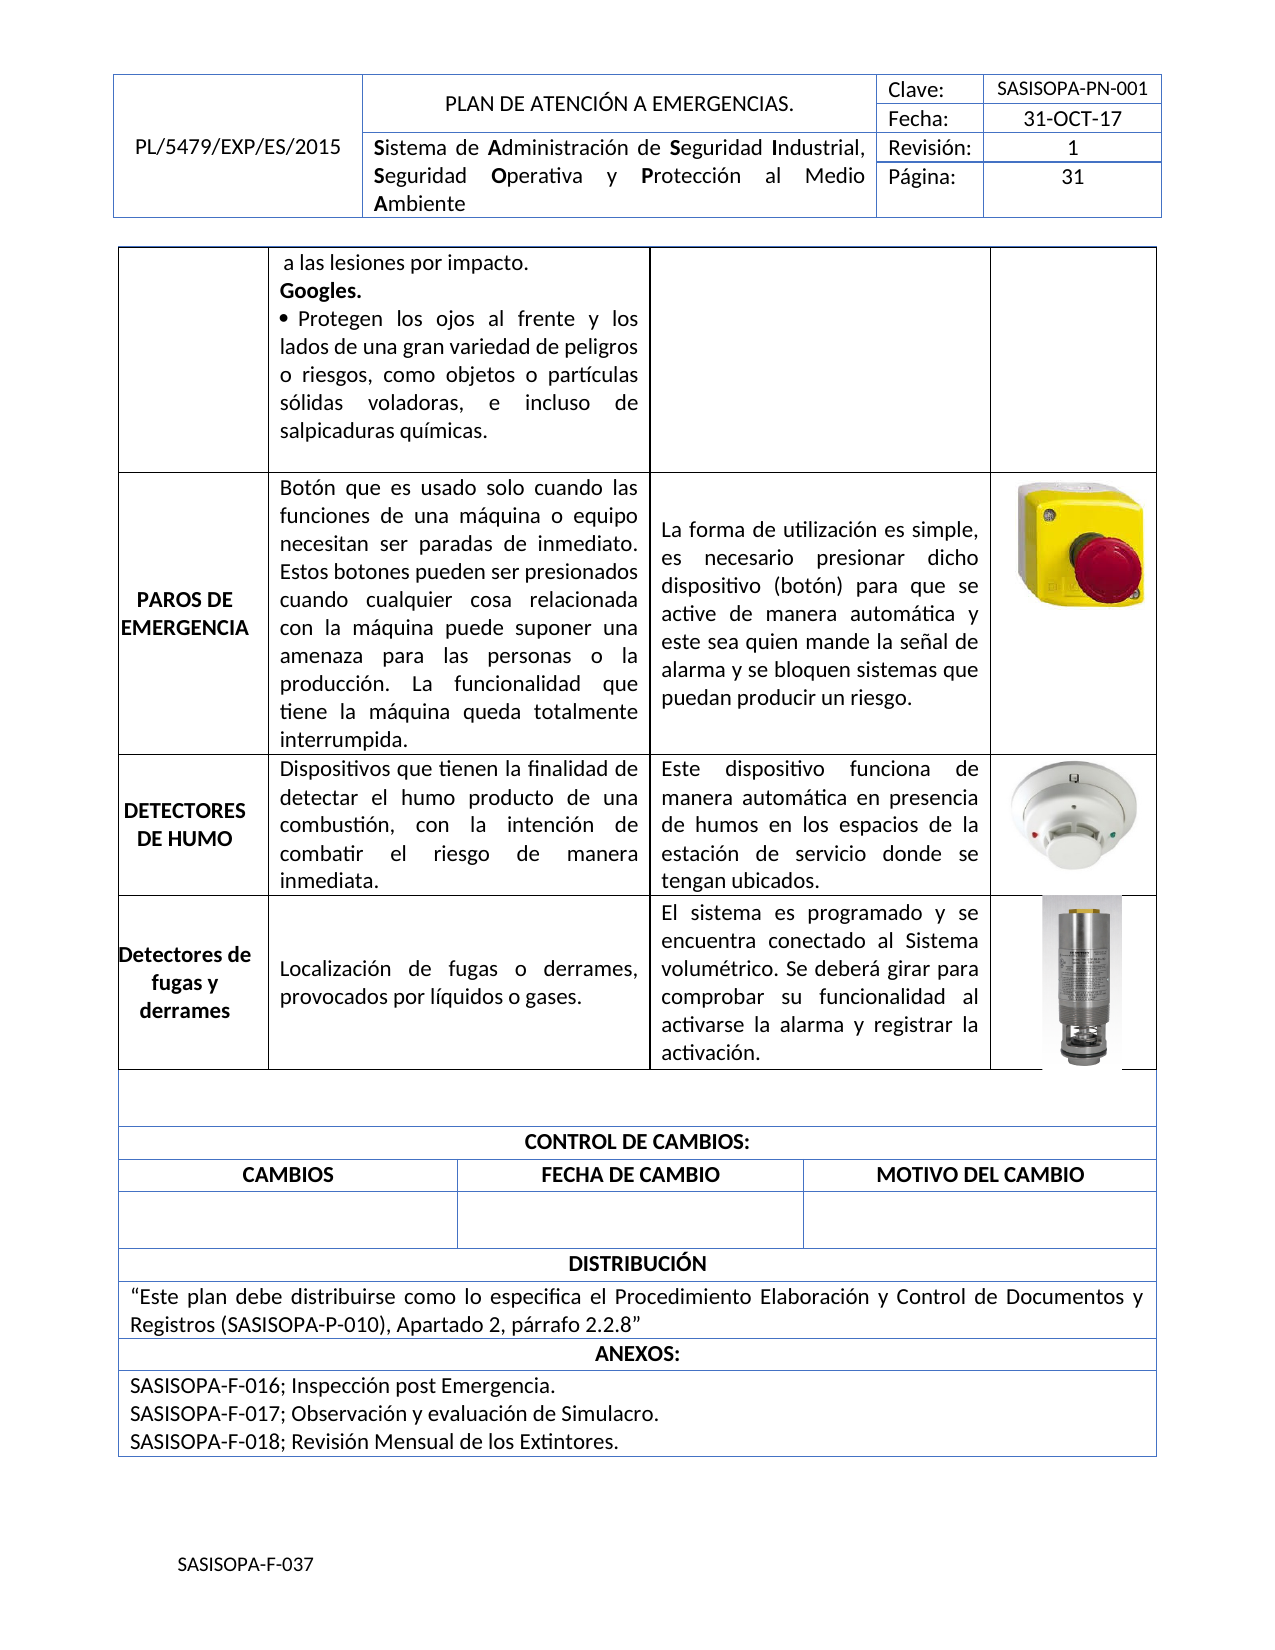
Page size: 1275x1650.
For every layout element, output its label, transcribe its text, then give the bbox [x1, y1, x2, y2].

table_cell SASISOPA-F-016; Inspección post Emergencia. SASISOPA-F-017; Observación y evaluación de Simulacro. SASISOPA-F-018; Revisión Mensual de los Extintores. [119, 1371, 1156, 1456]
table_cell [804, 1192, 1156, 1248]
table_cell MOTIVO DEL CAMBIO [804, 1160, 1156, 1191]
table_cell DISTRIBUCIÓN [119, 1249, 1156, 1281]
table_cell [458, 1192, 803, 1248]
table_cell [119, 1192, 457, 1248]
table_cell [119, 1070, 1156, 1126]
table_cell “Este plan debe distribuirse como lo especifica el Procedimiento Elaboración y Control de Documentos y Registros (SASISOPA-P-010), Apartado 2, párrafo 2.2.8” [119, 1282, 1156, 1338]
picture [1042, 895, 1122, 1070]
picture [1012, 475, 1155, 620]
picture [1005, 758, 1142, 874]
table_cell ANEXOS: [119, 1339, 1156, 1370]
table_cell CAMBIOS [119, 1160, 457, 1191]
table_cell CONTROL DE CAMBIOS: [119, 1127, 1156, 1159]
table_cell FECHA DE CAMBIO [458, 1160, 803, 1191]
